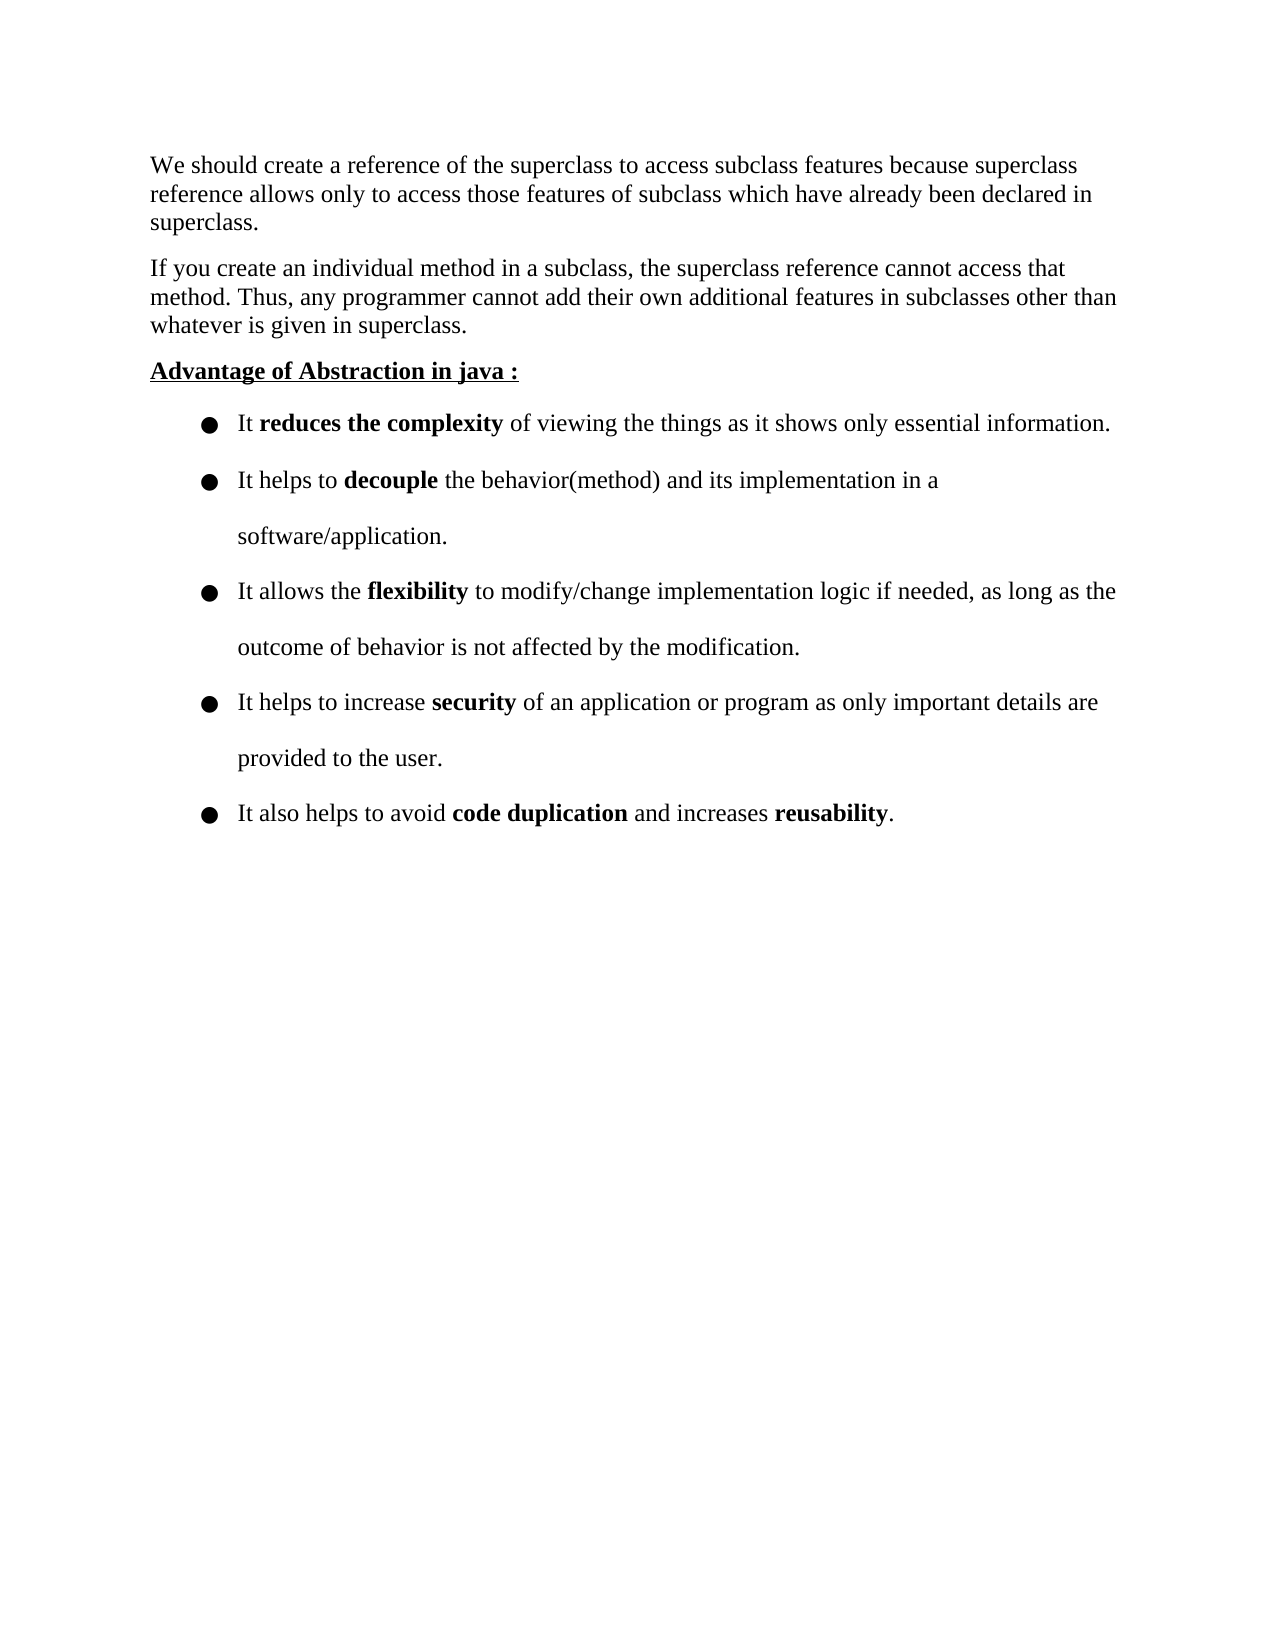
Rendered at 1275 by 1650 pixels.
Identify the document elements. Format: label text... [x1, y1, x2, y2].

text If you create an individual method in a subclass, the superclass reference cannot access that method. Thus, any programmer cannot add their own additional features in subclasses other than whatever is given in superclass. [150, 253, 1125, 339]
text Advantage of Abstraction in java : [150, 356, 1125, 384]
list It also helps to avoid code duplication and increases reusability. [200, 798, 1125, 828]
list It reduces the complexity of viewing the things as it shows only essential information. [200, 407, 1125, 437]
list It helps to increase security of an application or program as only important details are provided to the user. [200, 687, 1125, 772]
list It allows the flexibility to modify/change implementation logic if needed, as long as the outcome of behavior is not affected by the modification. [200, 576, 1125, 661]
list It helps to decouple the behavior(method) and its implementation in a software/application. [200, 465, 1125, 549]
text We should create a reference of the superclass to access subclass features because superclass reference allows only to access those features of subclass which have already been declared in superclass. [150, 150, 1125, 236]
